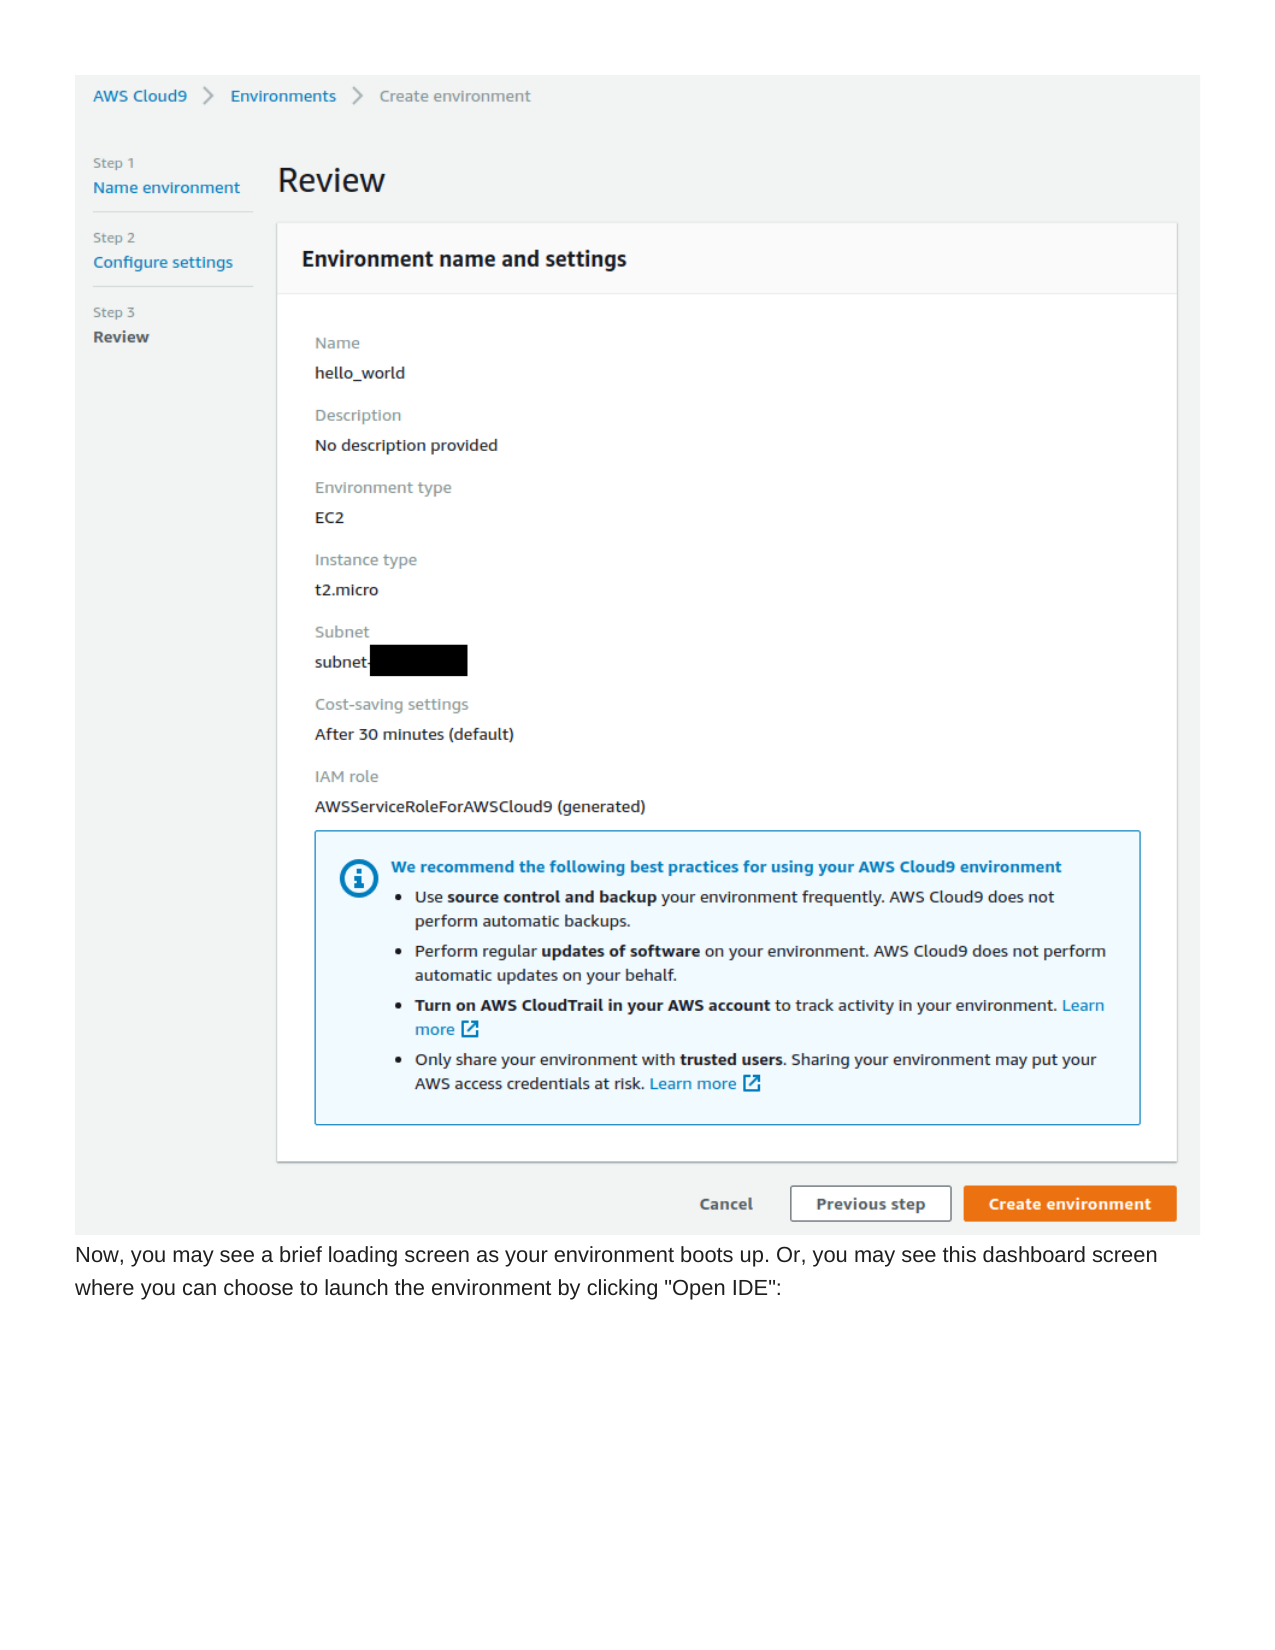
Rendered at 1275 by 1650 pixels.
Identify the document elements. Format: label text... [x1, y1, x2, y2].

text Now, you may see a brief loading screen as your environment boots up. Or, you may see this dashboard screen where you can choose to launch the environment by clicking "Open IDE": [75, 1235, 1200, 1300]
picture [75, 75, 1200, 1235]
